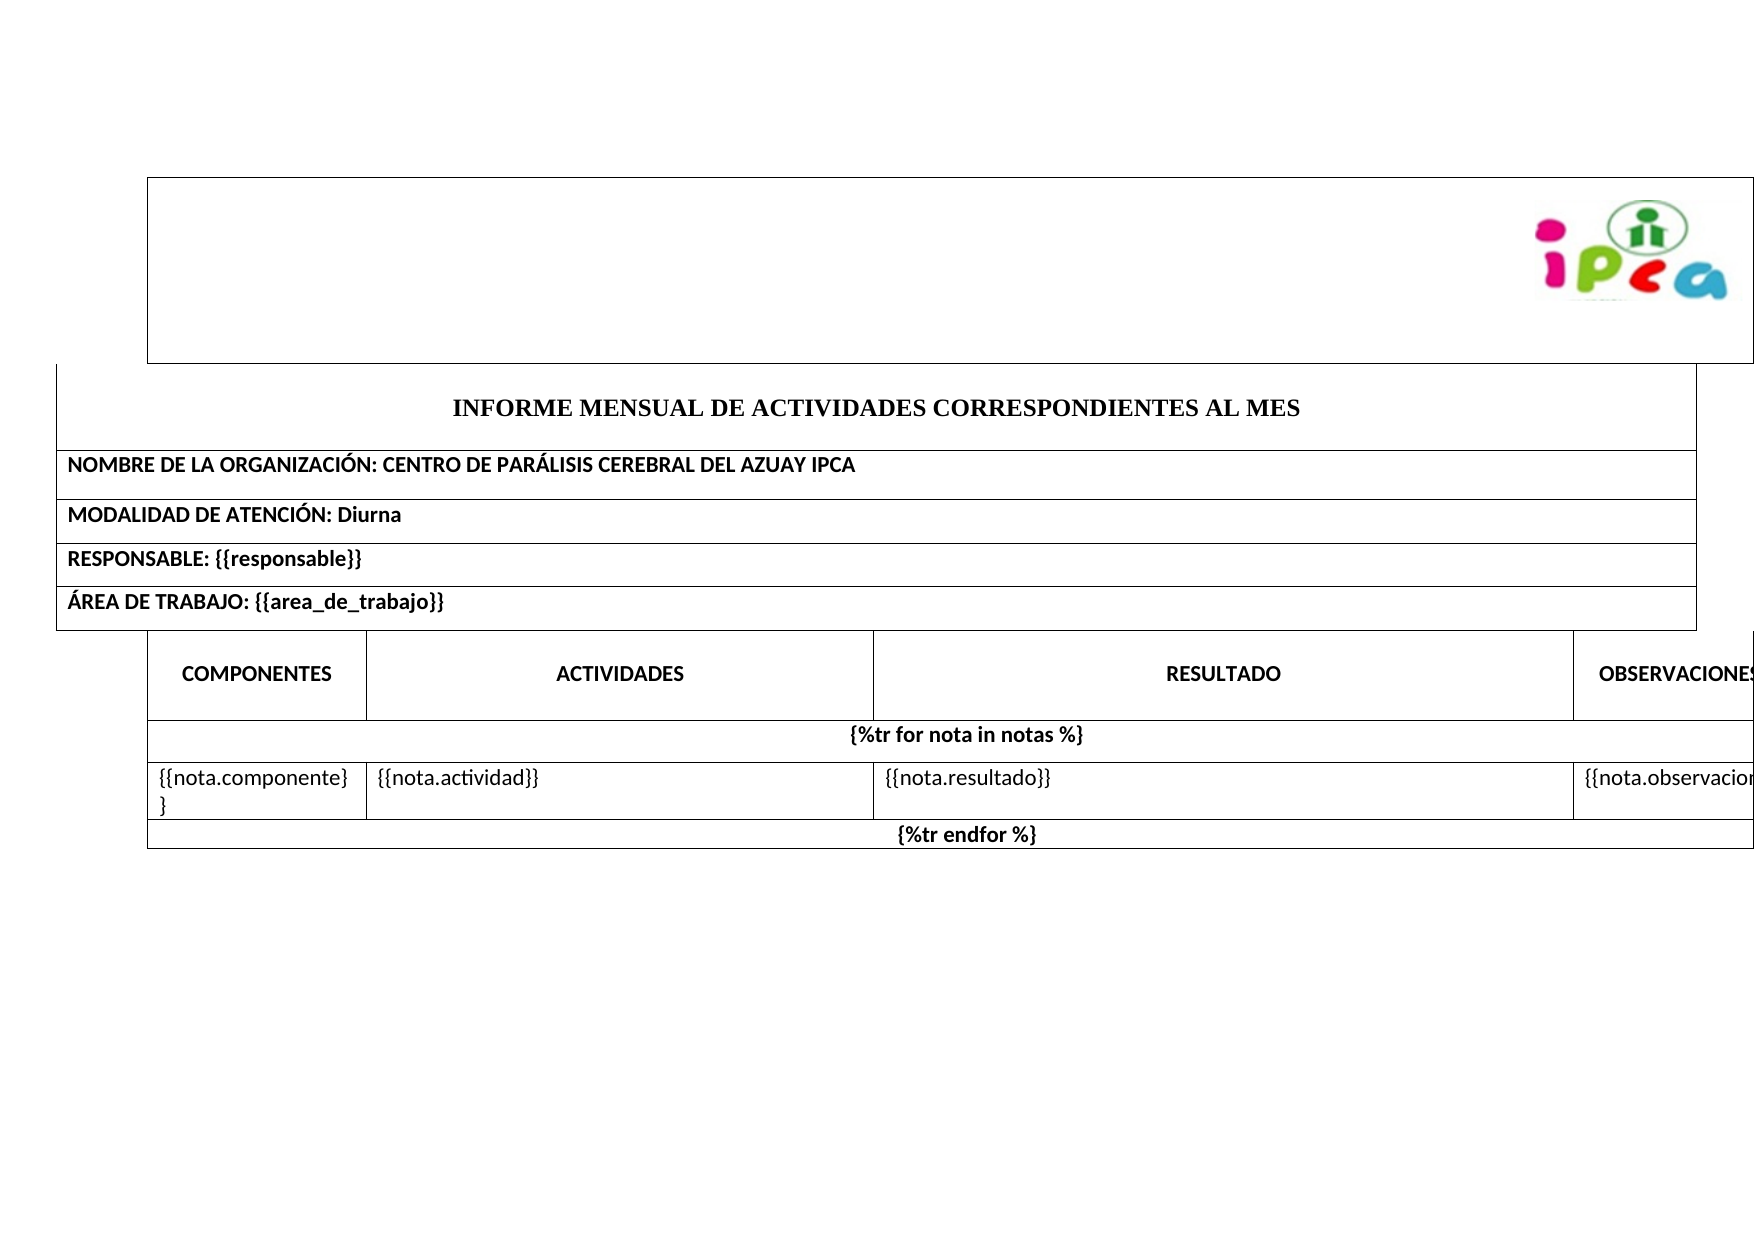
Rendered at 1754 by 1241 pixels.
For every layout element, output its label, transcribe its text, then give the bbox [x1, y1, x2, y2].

table_cell RESPONSABLE: {{responsable}} [57, 544, 1696, 586]
table_cell {{nota.componente}} [148, 763, 366, 819]
table_header INFORME MENSUAL DE ACTIVIDADES CORRESPONDIENTES AL MES [57, 364, 1696, 449]
table_header OBSERVACIONES [1574, 631, 1753, 719]
picture [1534, 200, 1743, 321]
table_cell {{nota.actividad}} [367, 763, 873, 819]
table_header ACTIVIDADES [367, 631, 873, 719]
table_header COMPONENTES [148, 631, 366, 719]
table_cell {{nota.resultado}} [874, 763, 1573, 819]
table_cell {%tr endfor %} [148, 820, 1753, 848]
table_cell ÁREA DE TRABAJO: {{area_de_trabajo}} [57, 587, 1696, 630]
table_cell {%tr for nota in notas %} [148, 721, 1753, 762]
table_header RESULTADO [874, 631, 1573, 719]
table_cell {{nota.observacion}} [1574, 763, 1753, 819]
table_cell NOMBRE DE LA ORGANIZACIÓN: CENTRO DE PARÁLISIS CEREBRAL DEL AZUAY IPCA [57, 451, 1696, 499]
table_cell MODALIDAD DE ATENCIÓN: Diurna [57, 500, 1696, 543]
table_header [148, 178, 1753, 363]
